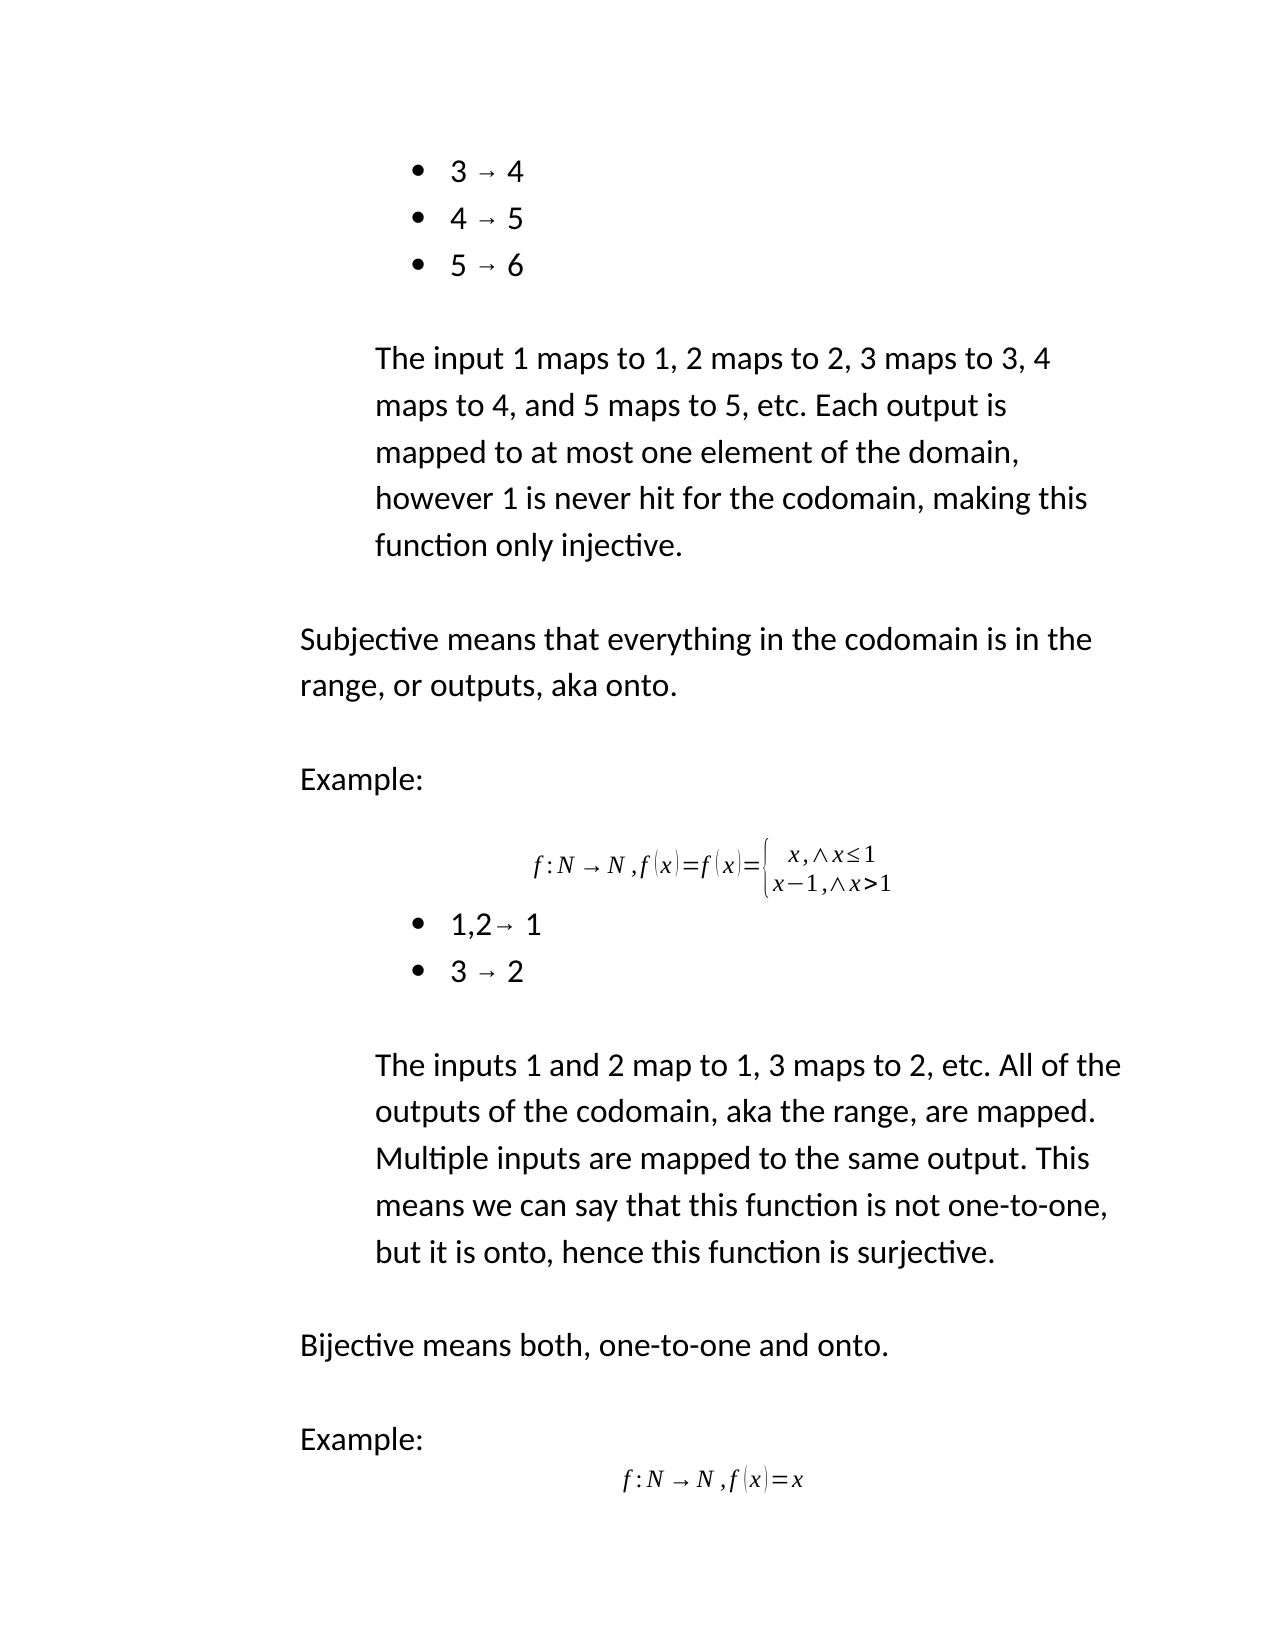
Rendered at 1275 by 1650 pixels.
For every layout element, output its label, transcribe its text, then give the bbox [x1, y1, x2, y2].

list 1,2 1 [412, 903, 1125, 944]
text The inputs 1 and 2 map to 1, 3 maps to 2, etc. All of the outputs of the codomain, aka the range, are mapped. Multiple inputs are mapped to the same output. This means we can say that this function is not one-to-one, but it is onto, hence this function is surjective. [375, 1044, 1125, 1271]
list 4 5 [412, 197, 1125, 237]
list 5 6 [412, 243, 1125, 284]
text The input 1 maps to 1, 2 maps to 2, 3 maps to 3, 4 maps to 4, and 5 maps to 5, etc. Each output is mapped to at most one element of the domain, however 1 is never hit for the codomain, making this function only injective. [375, 337, 1125, 565]
list 3 2 [412, 950, 1125, 991]
text Subjective means that everything in the codomain is in the range, or outputs, aka onto. [300, 618, 1125, 705]
text Example: [300, 1418, 1125, 1458]
text Example: [300, 758, 1125, 799]
text Bijective means both, one-to-one and onto. [300, 1324, 1125, 1365]
list 3 4 [412, 150, 1125, 191]
